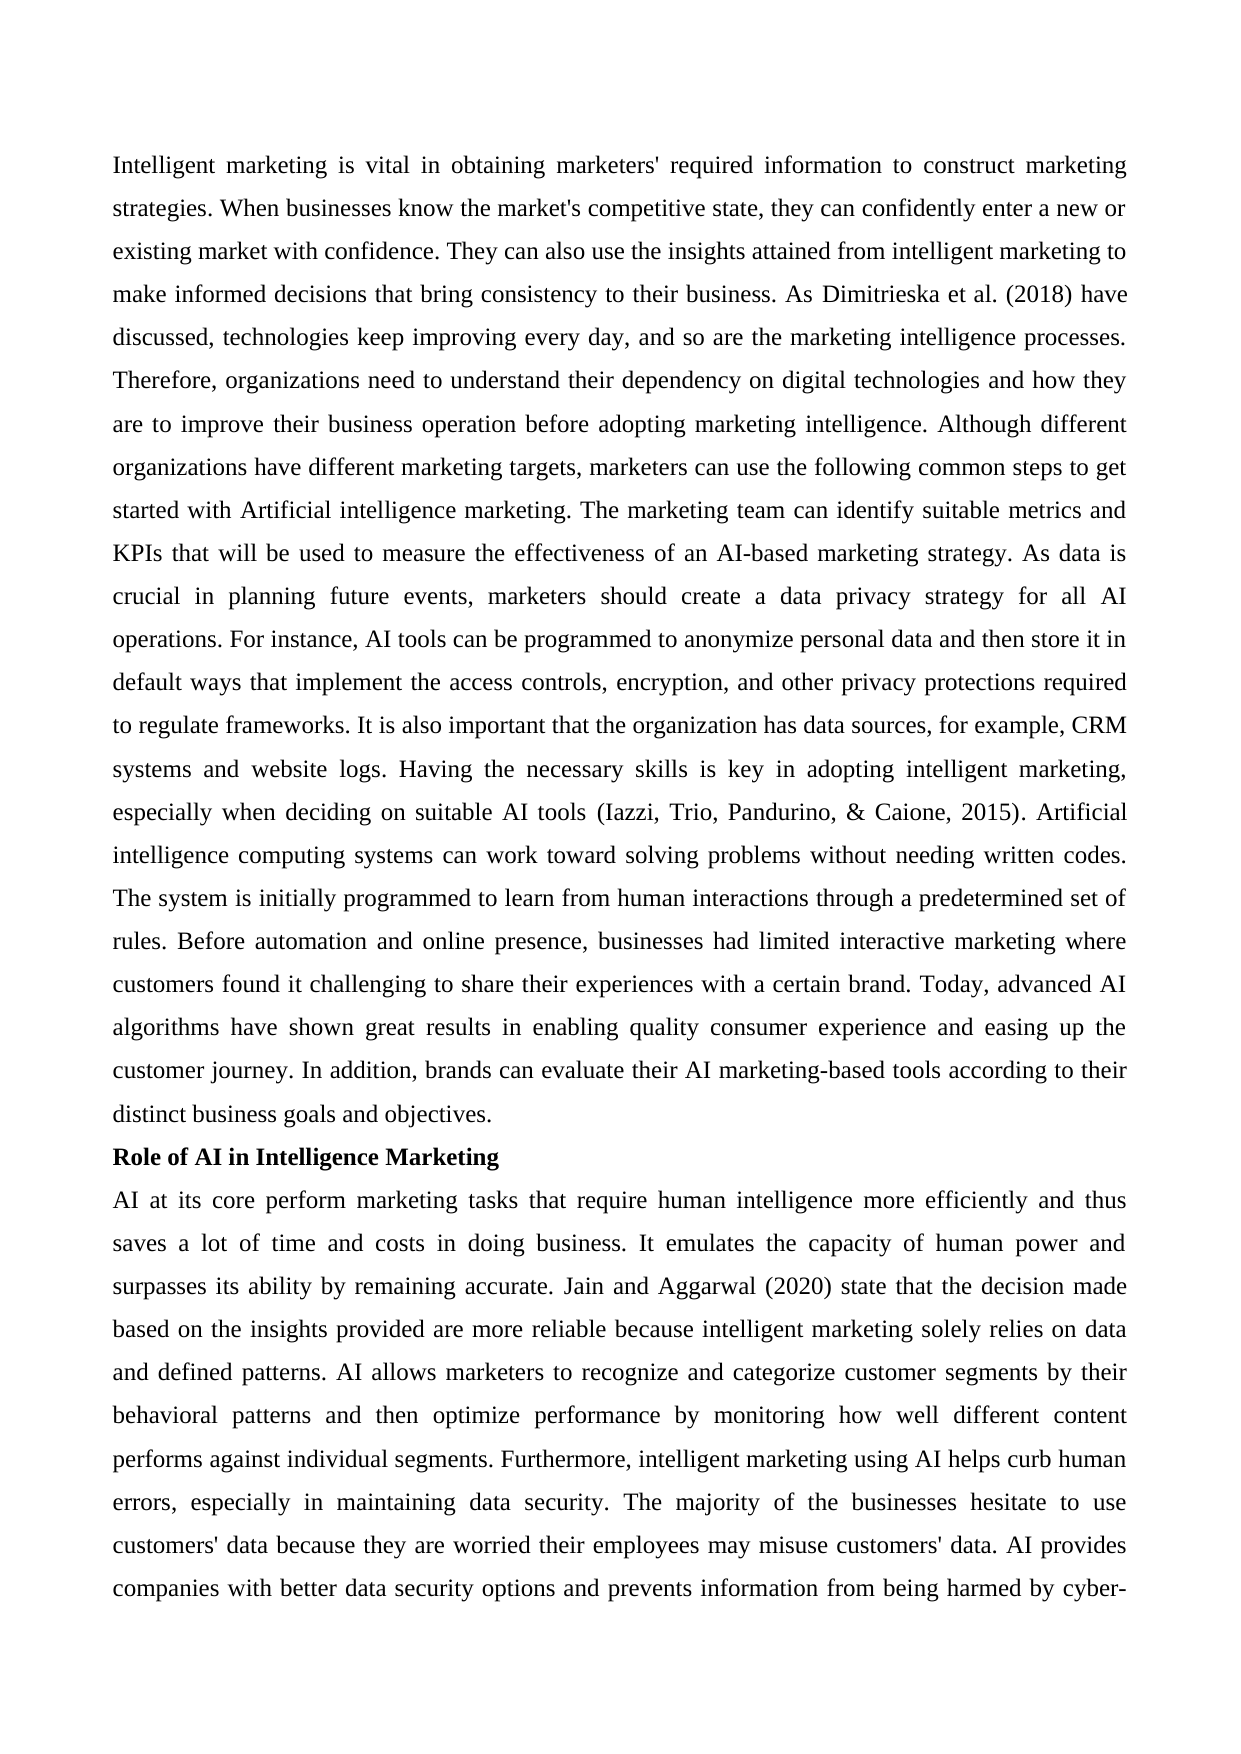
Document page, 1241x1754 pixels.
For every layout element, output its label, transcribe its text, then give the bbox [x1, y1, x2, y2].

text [112, 1185, 1128, 1602]
text Intelligent marketing is vital in obtaining marketers' required information to construct marketing strategies. When businesses know the market's competitive state, they can confidently enter a new or existing market with confidence. They can also use the insights attained from intelligent marketing to make informed decisions that bring consistency to their business. As Dimitrieska et al. (2018) have discussed, technologies keep improving every day, and so are the marketing intelligence processes. Therefore, organizations need to understand their dependency on digital technologies and how they are to improve their business operation before adopting marketing intelligence. Although different organizations have different marketing targets, marketers can use the following common steps to get started with Artificial intelligence marketing. The marketing team can identify suitable metrics and KPIs that will be used to measure the effectiveness of an AI-based marketing strategy. As data is crucial in planning future events, marketers should create a data privacy strategy for all AI operations. For instance, AI tools can be programmed to anonymize personal data and then store it in default ways that implement the access controls, encryption, and other privacy protections required to regulate frameworks. It is also important that the organization has data sources, for example, CRM systems and website logs. Having the necessary skills is key in adopting intelligent marketing, especially when deciding on suitable AI tools (Iazzi, Trio, Pandurino, & Caione, 2015). Artificial intelligence computing systems can work toward solving problems without needing written codes. The system is initially programmed to learn from human interactions through a predetermined set of rules. Before automation and online presence, businesses had limited interactive marketing where customers found it challenging to share their experiences with a certain brand. Today, advanced AI algorithms have shown great results in enabling quality consumer experience and easing up the customer journey. In addition, brands can evaluate their AI marketing-based tools according to their distinct business goals and objectives. [112, 150, 1128, 1127]
text Role of AI in Intelligence Marketing [112, 1142, 1128, 1171]
